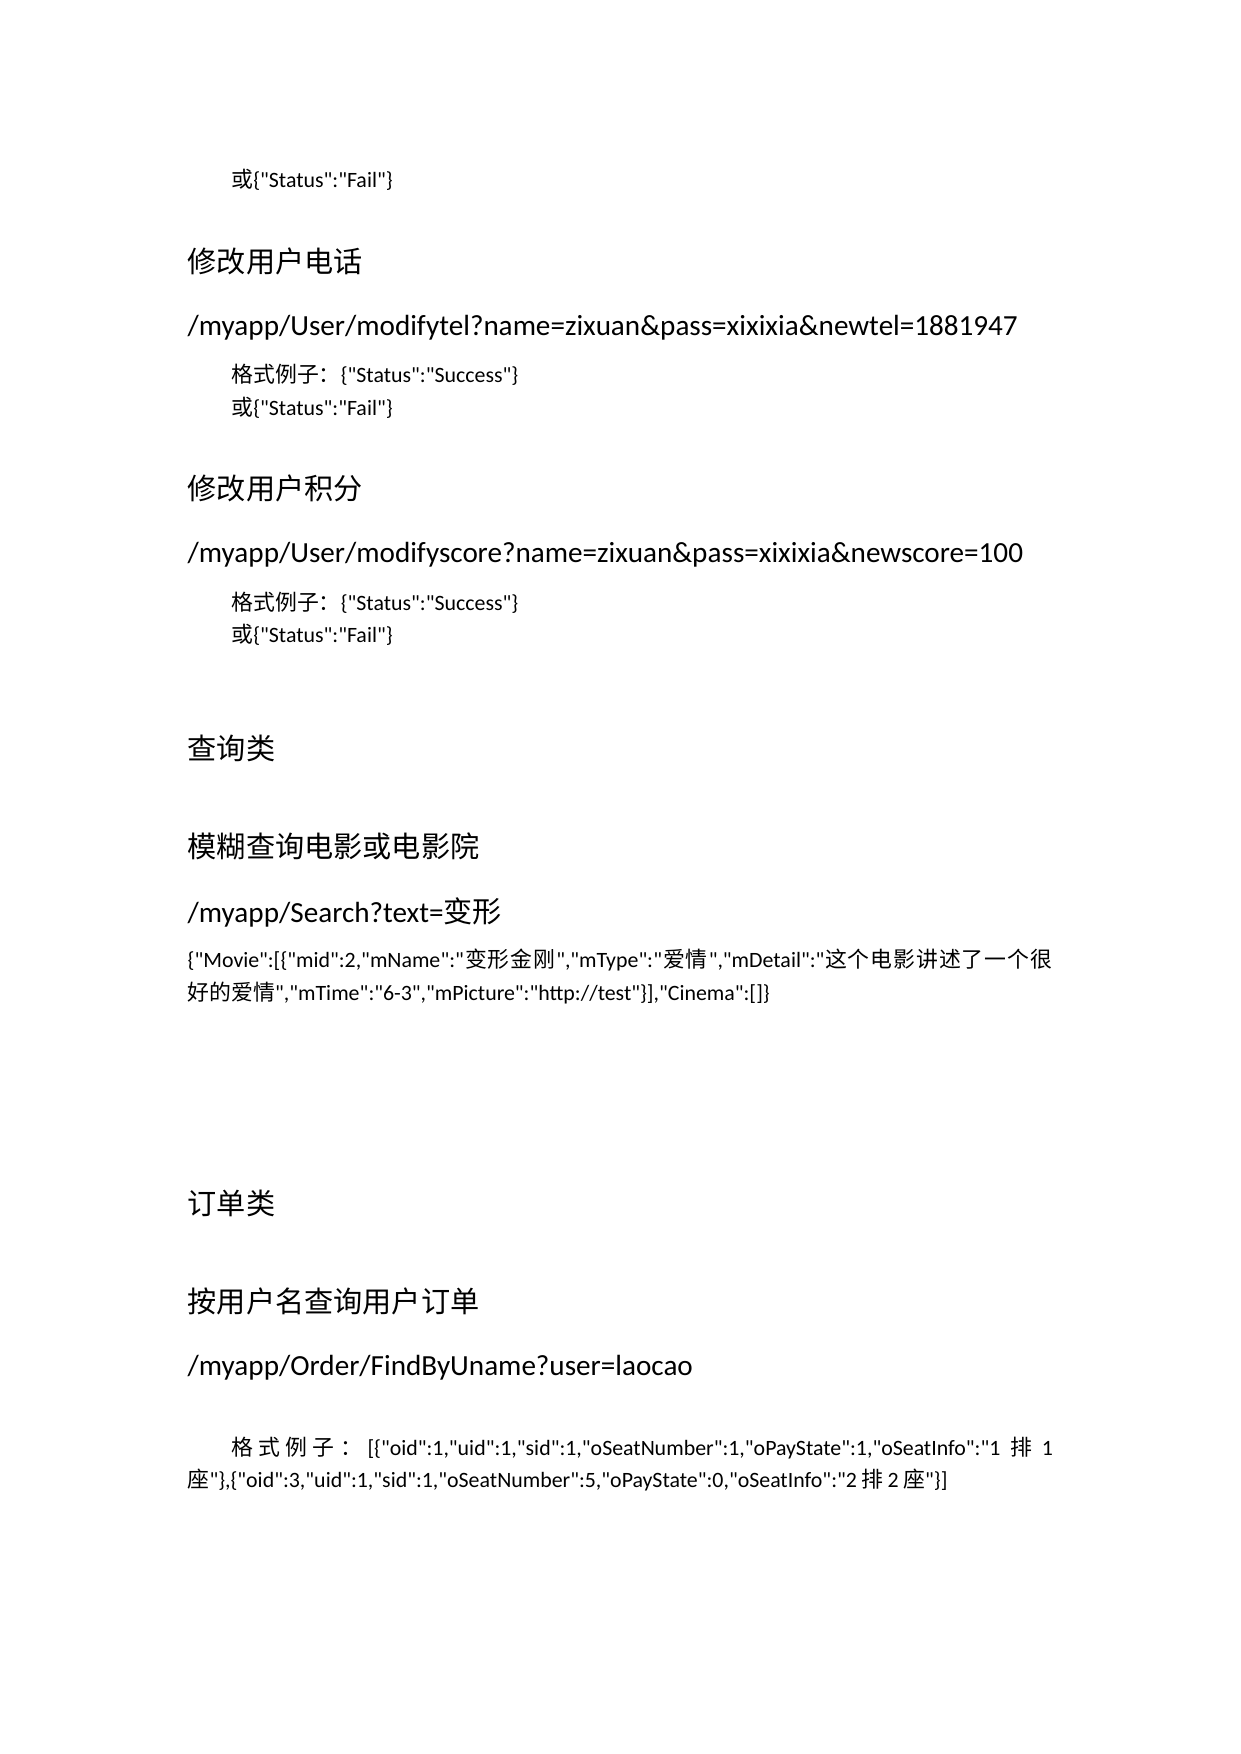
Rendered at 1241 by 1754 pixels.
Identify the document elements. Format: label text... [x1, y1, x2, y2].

text 或{"Status":"Fail"} [187, 617, 1053, 649]
text 模糊查询电影或电影院 [187, 812, 1053, 877]
text 或{"Status":"Fail"} [187, 162, 1053, 194]
text {"Movie":[{"mid":2,"mName":"变形金刚","mType":"爱情","mDetail":"这个电影讲述了一个很好的爱情","mTime":"6-3","mPicture":"http://test"}],"Cinema":[]} [187, 942, 1053, 1007]
text /myapp/Order/FindByUname?user=laocao [187, 1332, 1053, 1397]
text /myapp/User/modifyscore?name=zixuan&pass=xixixia&newscore=100 [187, 519, 1053, 584]
text 订单类 [187, 1169, 1053, 1234]
text 修改用户积分 [187, 454, 1053, 519]
text 修改用户电话 [187, 227, 1053, 292]
text /myapp/User/modifytel?name=zixuan&pass=xixixia&newtel=1881947 [187, 292, 1053, 357]
text 或{"Status":"Fail"} [187, 389, 1053, 422]
text 格式例子：{"Status":"Success"} [187, 584, 1053, 617]
text 格式例子：{"Status":"Success"} [187, 357, 1053, 389]
text /myapp/Search?text=变形 [187, 877, 1053, 942]
text 格式例子：[{"oid":1,"uid":1,"sid":1,"oSeatNumber":1,"oPayState":1,"oSeatInfo":"1排1座"},{"oid":3,"uid":1,"sid":1,"oSeatNumber":5,"oPayState":0,"oSeatInfo":"2排2座"}] [187, 1429, 1053, 1494]
text 按用户名查询用户订单 [187, 1267, 1053, 1332]
text 查询类 [187, 714, 1053, 779]
